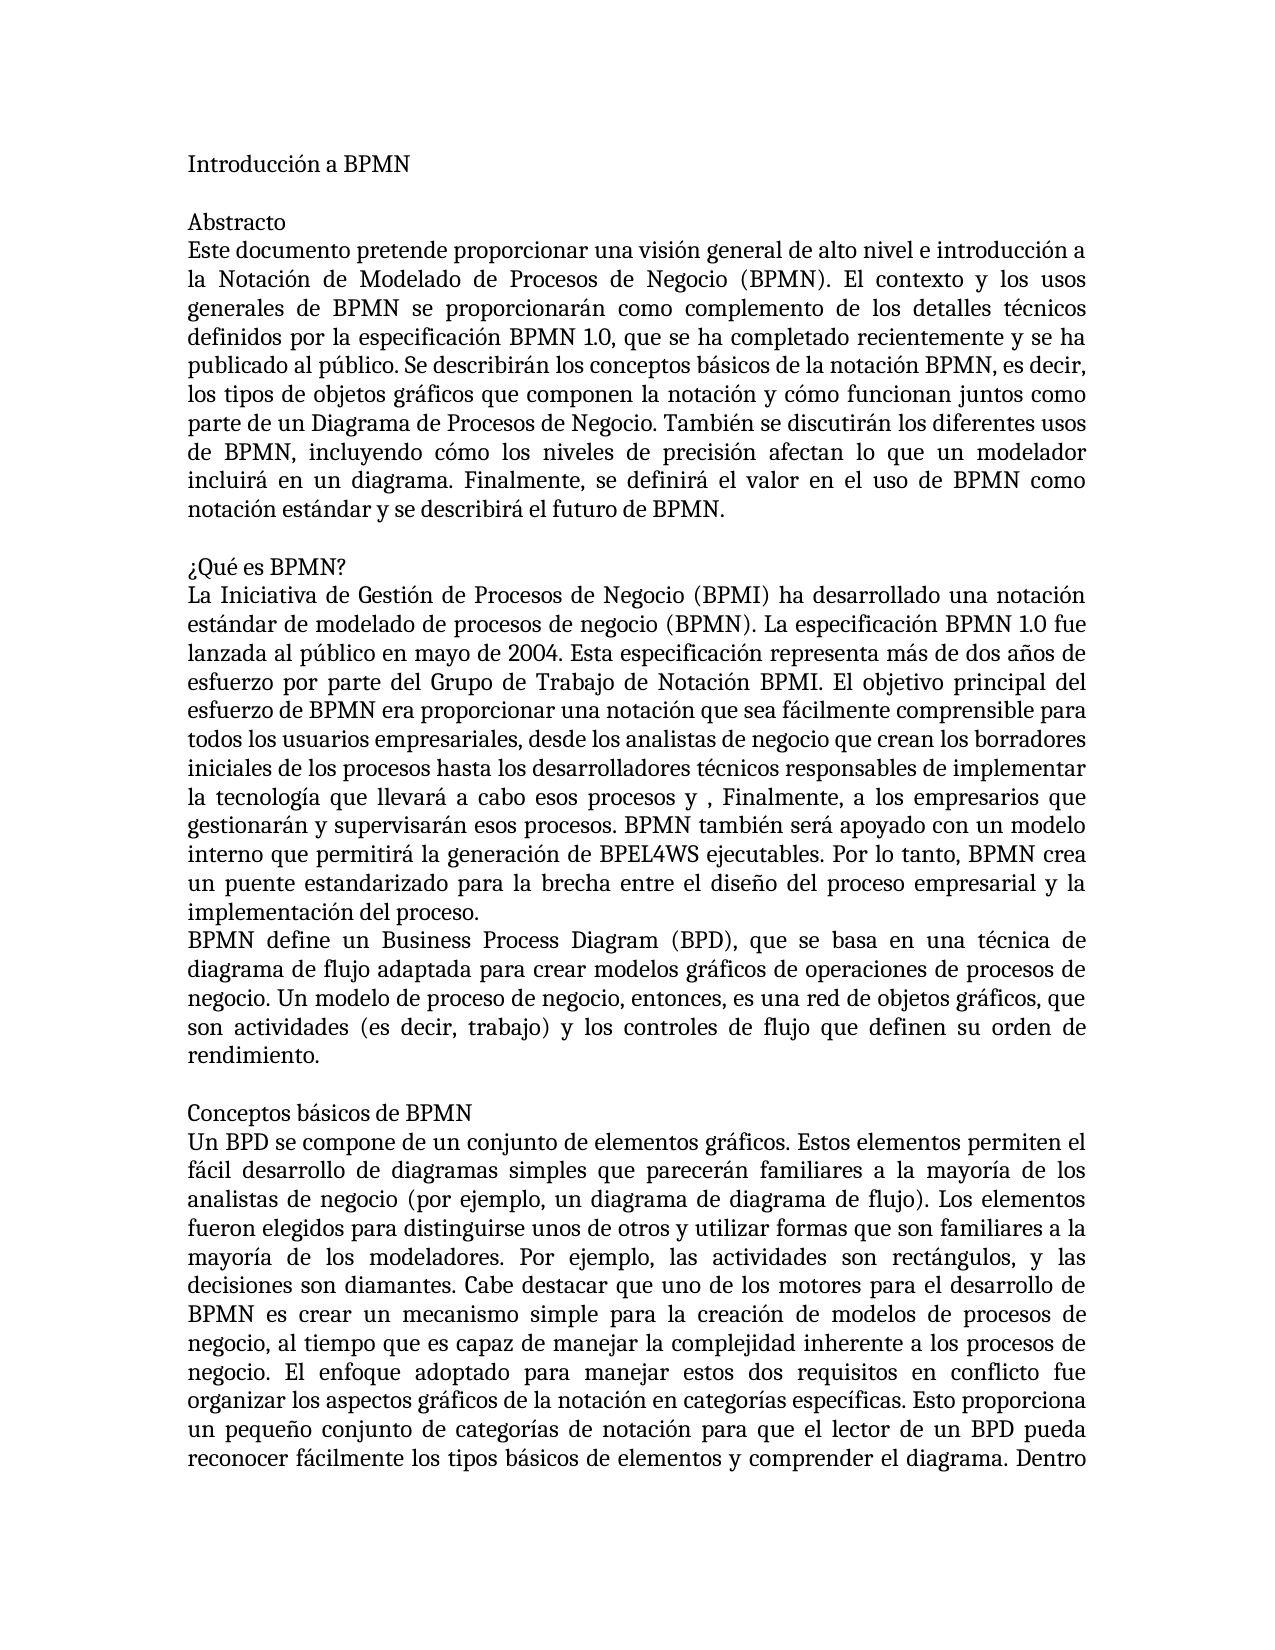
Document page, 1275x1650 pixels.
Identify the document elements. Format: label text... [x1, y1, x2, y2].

text La Iniciativa de Gestión de Procesos de Negocio (BPMI) ha desarrollado una notación estándar de modelado de procesos de negocio (BPMN). La especificación BPMN 1.0 fue lanzada al público en mayo de 2004. Esta especificación representa más de dos años de esfuerzo por parte del Grupo de Trabajo de Notación BPMI. El objetivo principal del esfuerzo de BPMN era proporcionar una notación que sea fácilmente comprensible para todos los usuarios empresariales, desde los analistas de negocio que crean los borradores iniciales de los procesos hasta los desarrolladores técnicos responsables de implementar la tecnología que llevará a cabo esos procesos y , Finalmente, a los empresarios que gestionarán y supervisarán esos procesos. BPMN también será apoyado con un modelo interno que permitirá la generación de BPEL4WS ejecutables. Por lo tanto, BPMN crea un puente estandarizado para la brecha entre el diseño del proceso empresarial y la implementación del proceso. [187, 581, 1087, 926]
text Este documento pretende proporcionar una visión general de alto nivel e introducción a la Notación de Modelado de Procesos de Negocio (BPMN). El contexto y los usos generales de BPMN se proporcionarán como complemento de los detalles técnicos definidos por la especificación BPMN 1.0, que se ha completado recientemente y se ha publicado al público. Se describirán los conceptos básicos de la notación BPMN, es decir, los tipos de objetos gráficos que componen la notación y cómo funcionan juntos como parte de un Diagrama de Procesos de Negocio. También se discutirán los diferentes usos de BPMN, incluyendo cómo los niveles de precisión afectan lo que un modelador incluirá en un diagrama. Finalmente, se definirá el valor en el uso de BPMN como notación estándar y se describirá el futuro de BPMN. [187, 236, 1087, 524]
text Introducción a BPMN [187, 150, 1087, 179]
text ¿Qué es BPMN? [187, 552, 1087, 581]
text Conceptos básicos de BPMN [187, 1099, 1087, 1127]
text Abstracto [187, 207, 1087, 236]
text BPMN define un Business Process Diagram (BPD), que se basa en una técnica de diagrama de flujo adaptada para crear modelos gráficos de operaciones de procesos de negocio. Un modelo de proceso de negocio, entonces, es una red de objetos gráficos, que son actividades (es decir, trabajo) y los controles de flujo que definen su orden de rendimiento. [187, 926, 1087, 1070]
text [187, 1127, 1087, 1472]
